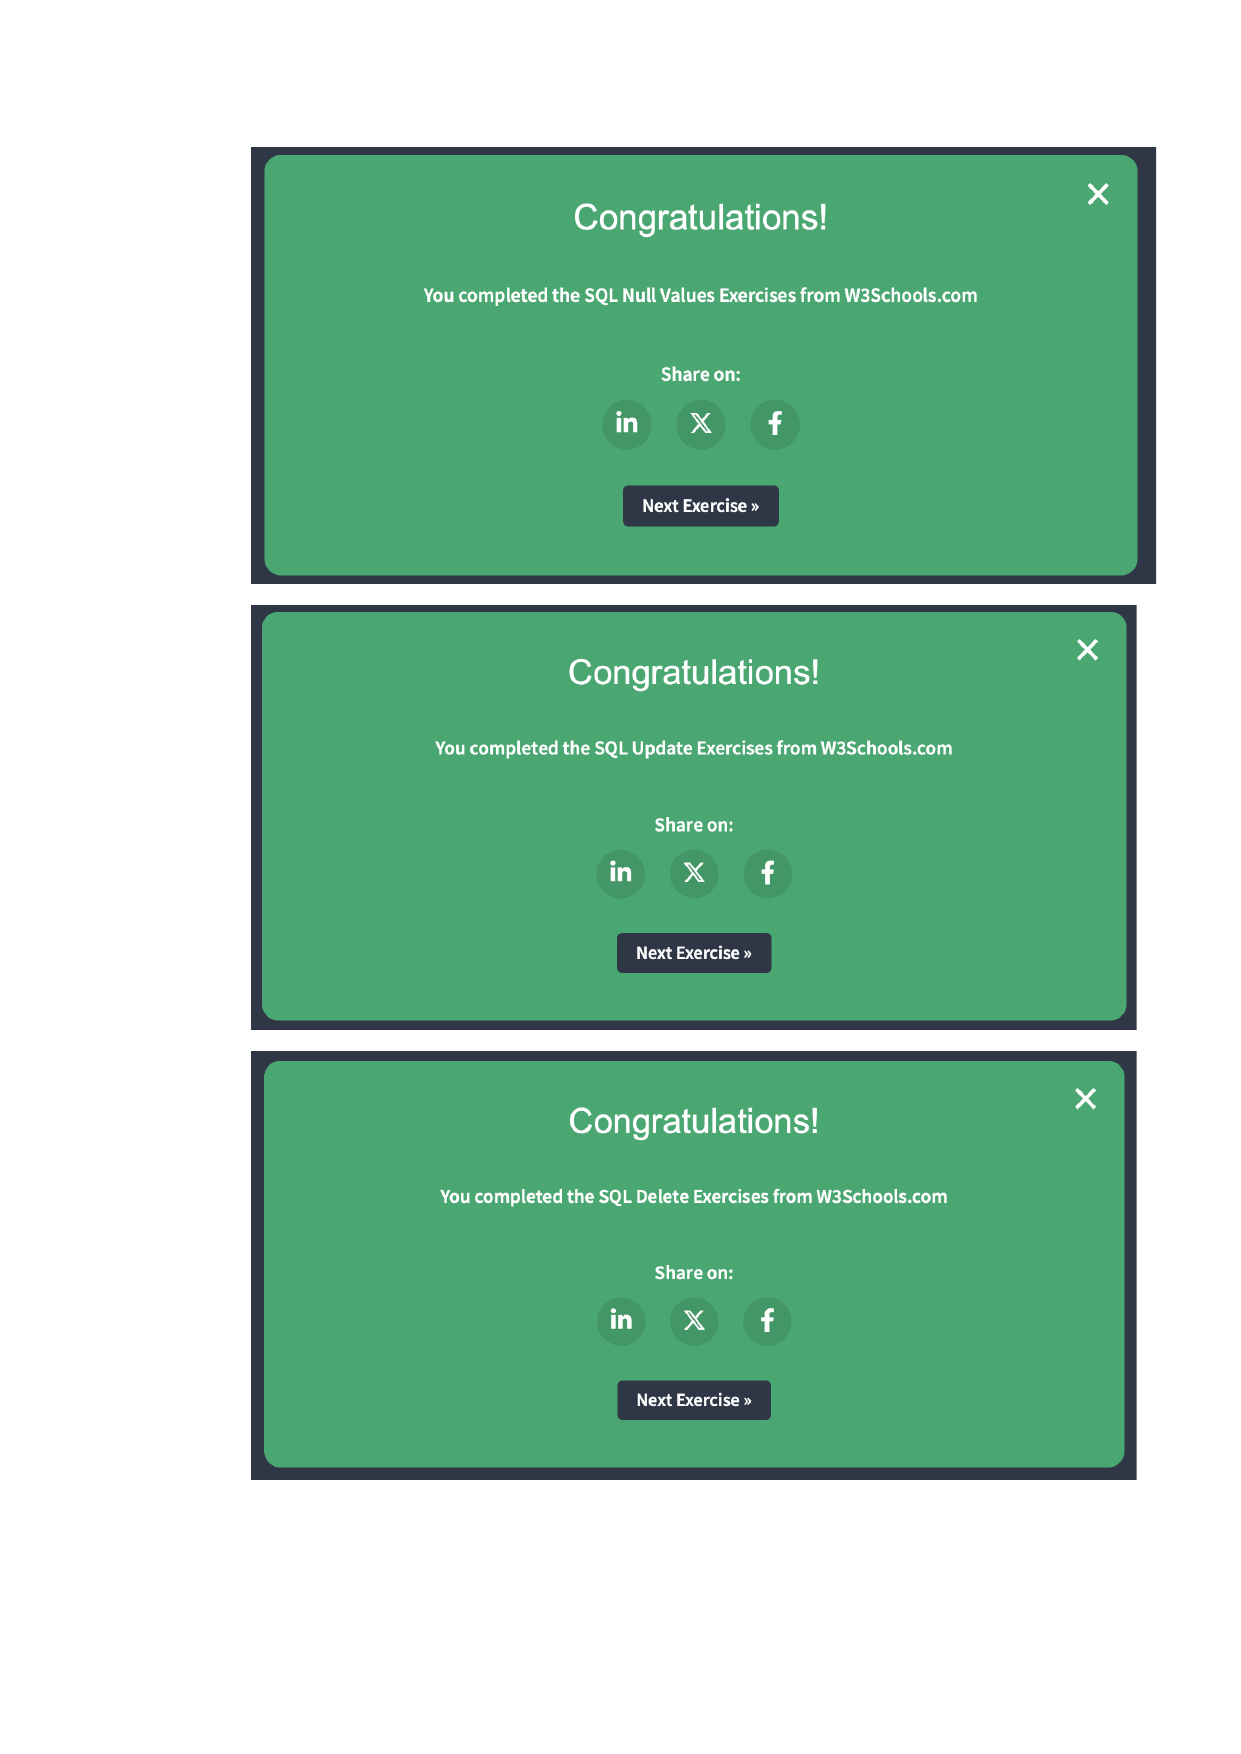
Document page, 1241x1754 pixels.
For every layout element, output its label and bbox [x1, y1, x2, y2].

picture [251, 1051, 1137, 1480]
picture [251, 147, 1157, 584]
picture [251, 605, 1137, 1030]
